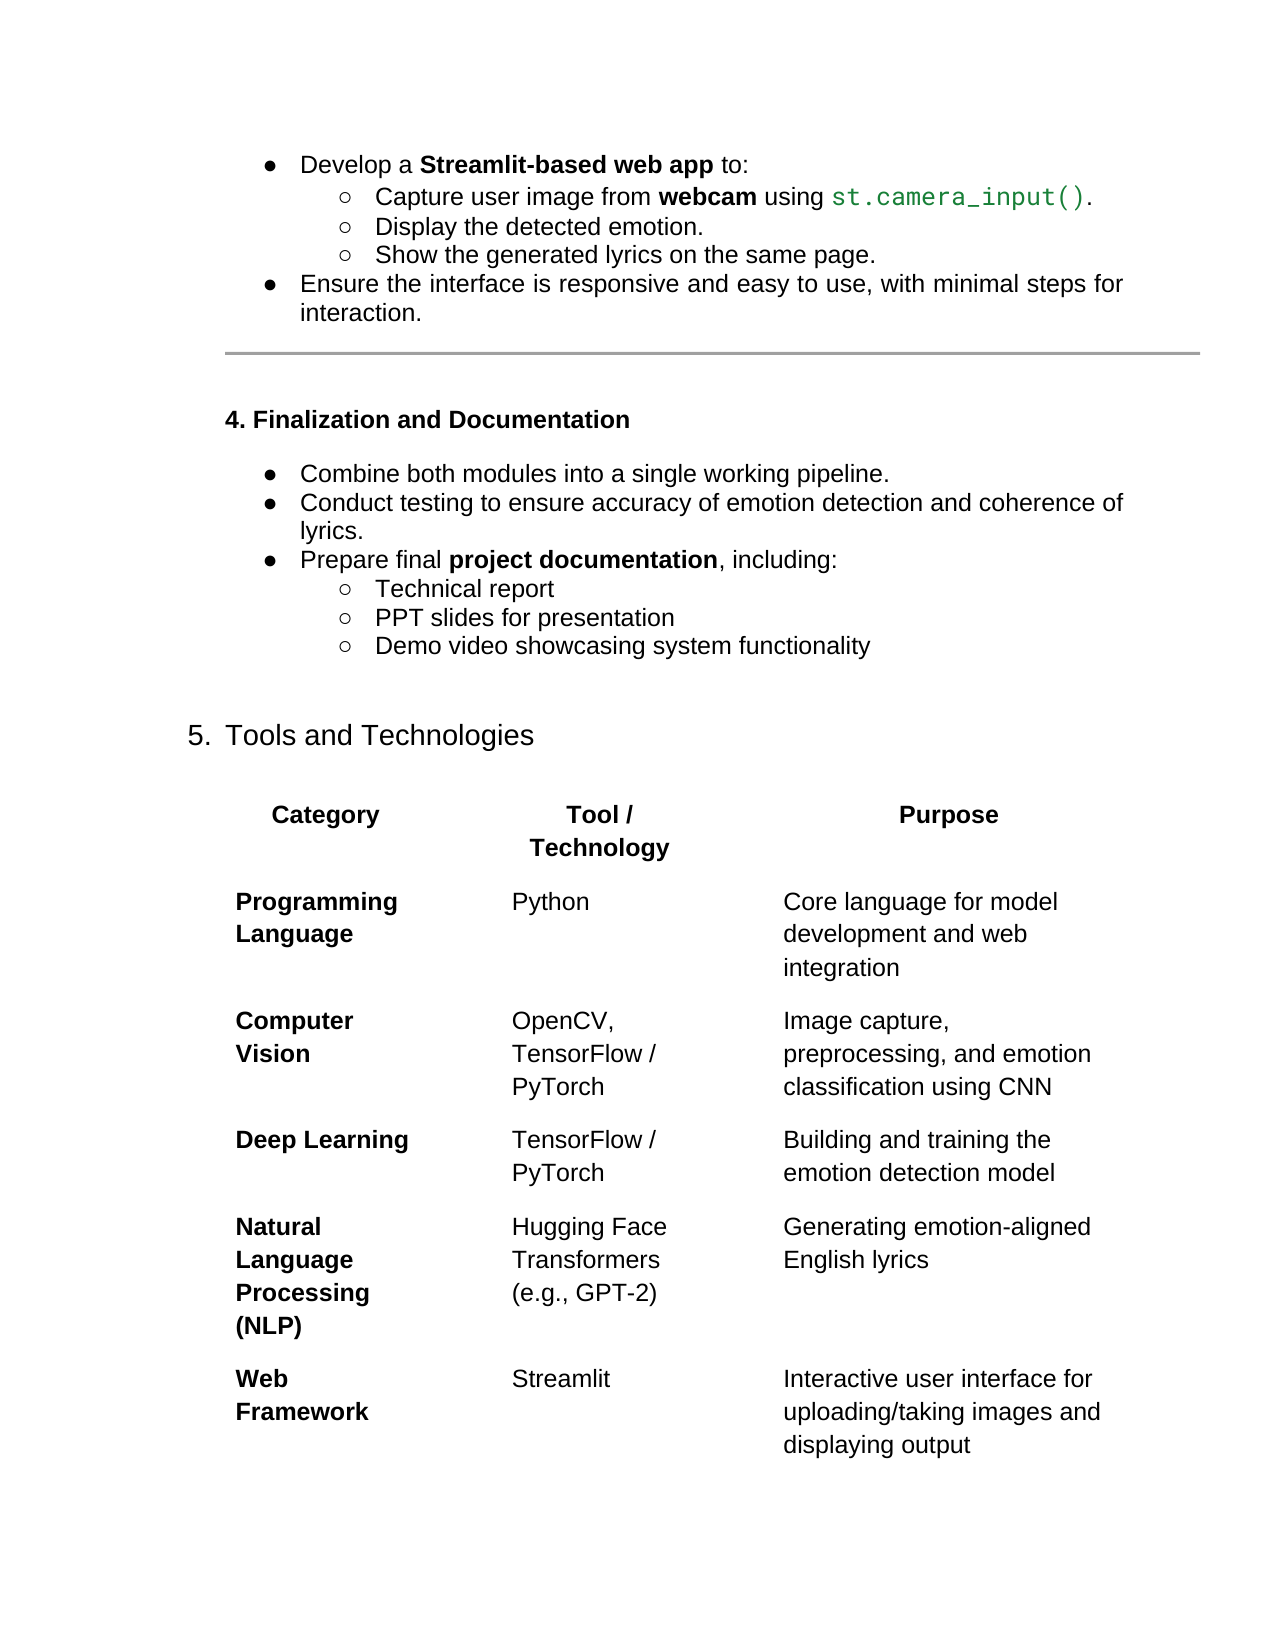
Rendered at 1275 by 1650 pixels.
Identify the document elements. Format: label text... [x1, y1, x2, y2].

table_cell OpenCV, TensorFlow / PyTorch [426, 996, 698, 1115]
list Develop a Streamlit-based web app to: [262, 150, 1125, 179]
table_cell Streamlit [426, 1354, 698, 1473]
list PPT slides for presentation [337, 602, 1125, 631]
table_cell Programming Language [150, 876, 426, 996]
list Capture user image from webcam using st.camera_input(). [337, 179, 1125, 212]
table_cell Computer Vision [150, 996, 426, 1115]
list Demo video showcasing system functionality [337, 631, 1125, 660]
list Technical report [337, 574, 1125, 602]
table_header Tool / Technology [426, 790, 698, 876]
table_cell Hugging Face Transformers (e.g., GPT-2) [426, 1201, 698, 1354]
table_cell Python [426, 876, 698, 996]
table_cell TensorFlow / PyTorch [426, 1115, 698, 1201]
list Tools and Technologies [187, 718, 1125, 752]
table_cell Web Framework [150, 1354, 426, 1473]
table_cell Deep Learning [150, 1115, 426, 1201]
table_cell Natural Language Processing (NLP) [150, 1201, 426, 1354]
table_header Purpose [698, 790, 1125, 876]
table_cell Building and training the emotion detection model [698, 1115, 1125, 1201]
table_cell Interactive user interface for uploading/taking images and displaying output [698, 1354, 1125, 1473]
table_cell Image capture, preprocessing, and emotion classification using CNN [698, 996, 1125, 1115]
list Combine both modules into a single working pipeline. [262, 459, 1125, 487]
list Ensure the interface is responsive and easy to use, with minimal steps for interaction. [262, 269, 1125, 327]
table_cell Generating emotion-aligned English lyrics [698, 1201, 1125, 1354]
table_header Category [150, 790, 426, 876]
list Prepare final project documentation, including: [262, 545, 1125, 574]
list Display the detected emotion. [337, 212, 1125, 241]
table_cell Core language for model development and web integration [698, 876, 1125, 996]
list Show the generated lyrics on the same page. [337, 241, 1125, 269]
subtitle 4. Finalization and Documentation [225, 405, 1125, 434]
list Conduct testing to ensure accuracy of emotion detection and coherence of lyrics. [262, 487, 1125, 545]
